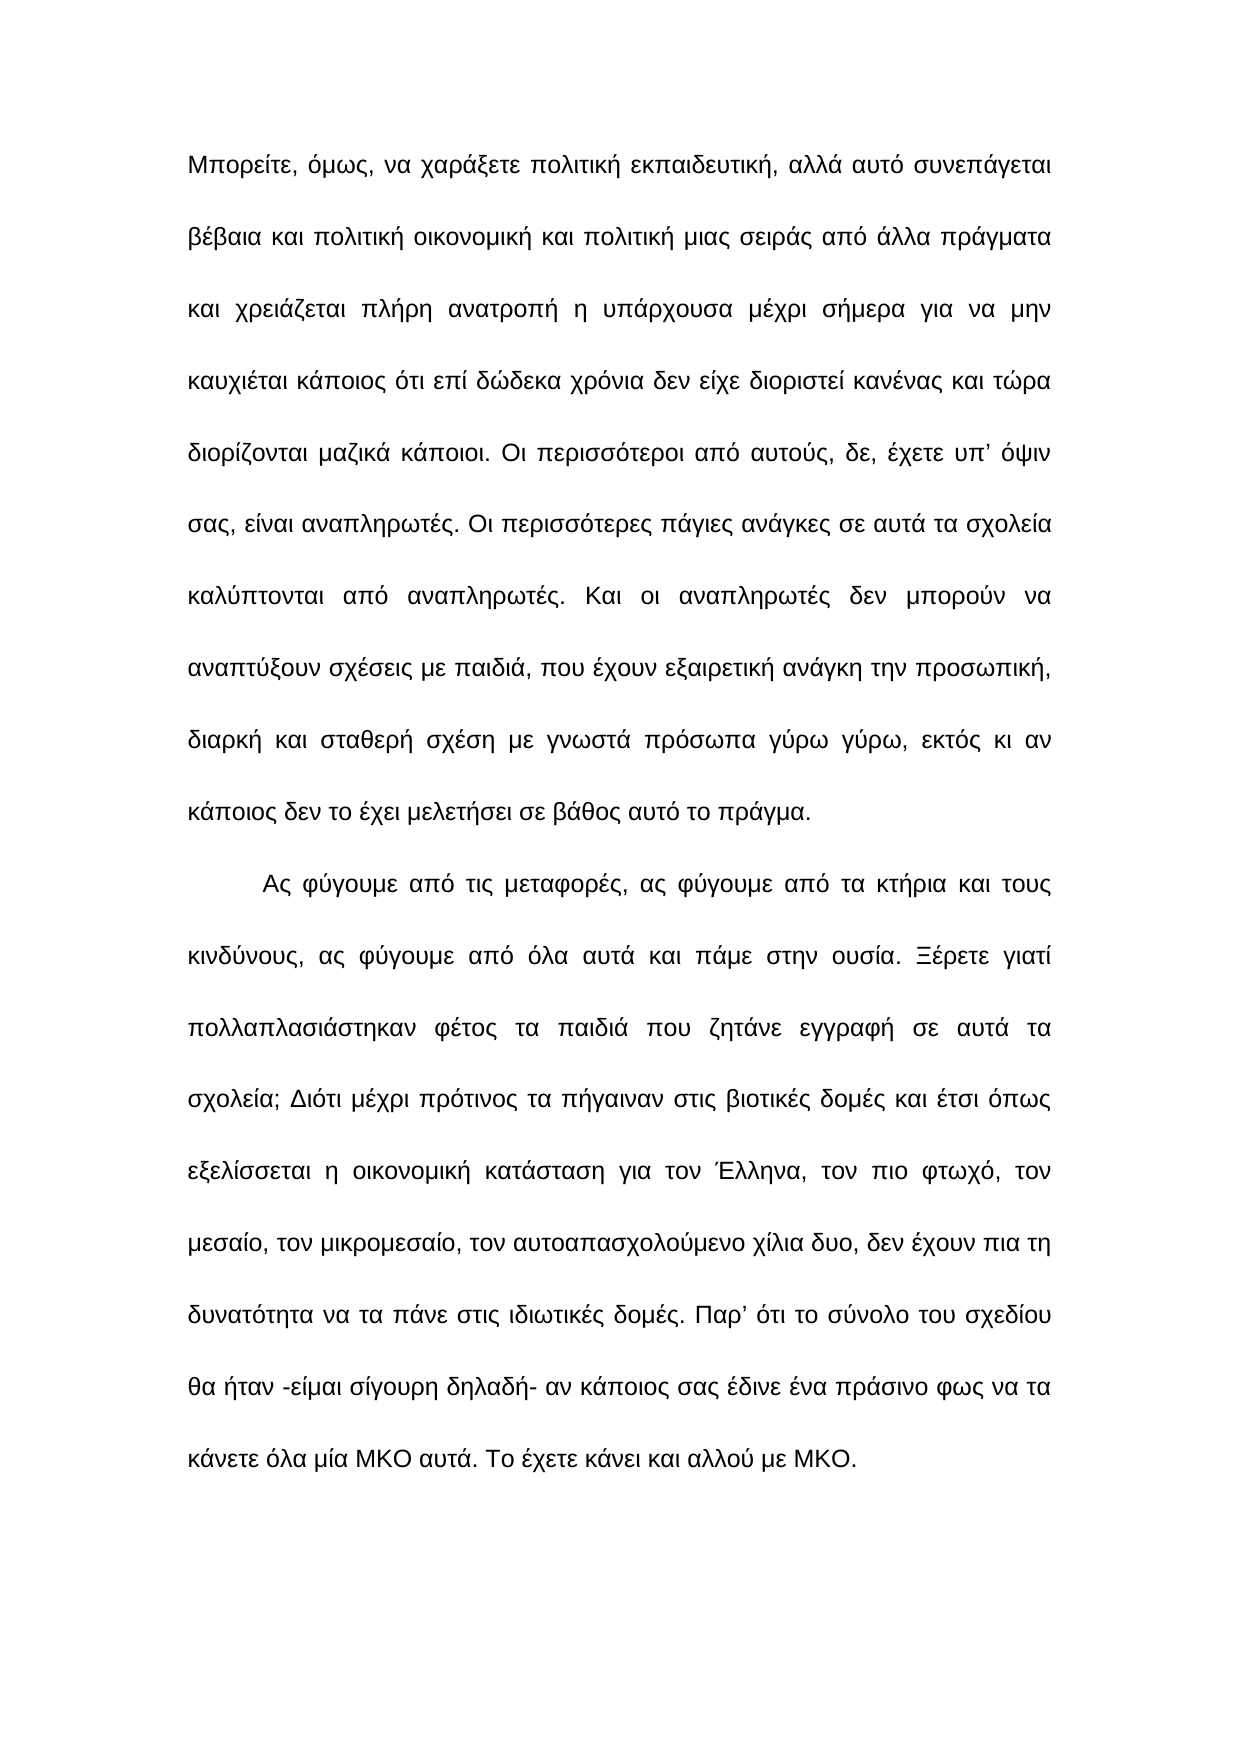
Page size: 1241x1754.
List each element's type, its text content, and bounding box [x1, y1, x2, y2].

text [187, 150, 1053, 826]
text Ας φύγουμε από τις μεταφορές, ας φύγουμε από τα κτήρια και τους κινδύνους, ας φύγουμε από όλα αυτά και πάμε στην ουσία. Ξέρετε γιατί πολλαπλασιάστηκαν φέτος τα παιδιά που ζητάνε εγγραφή σε αυτά τα σχολεία; Διότι μέχρι πρότινος τα πήγαιναν στις βιοτικές δομές και έτσι όπως εξελίσσεται η οικονομική κατάσταση για τον Έλληνα, τον πιο φτωχό, τον μεσαίο, τον μικρομεσαίο, τον αυτοαπασχολούμενο χίλια δυο, δεν έχουν πια τη δυνατότητα να τα πάνε στις ιδιωτικές δομές. Παρ’ ότι το σύνολο του σχεδίου θα ήταν -είμαι σίγουρη δηλαδή- αν κάποιος σας έδινε ένα πράσινο φως να τα κάνετε όλα μία ΜΚΟ αυτά. Το έχετε κάνει και αλλού με ΜΚΟ. [187, 869, 1053, 1472]
